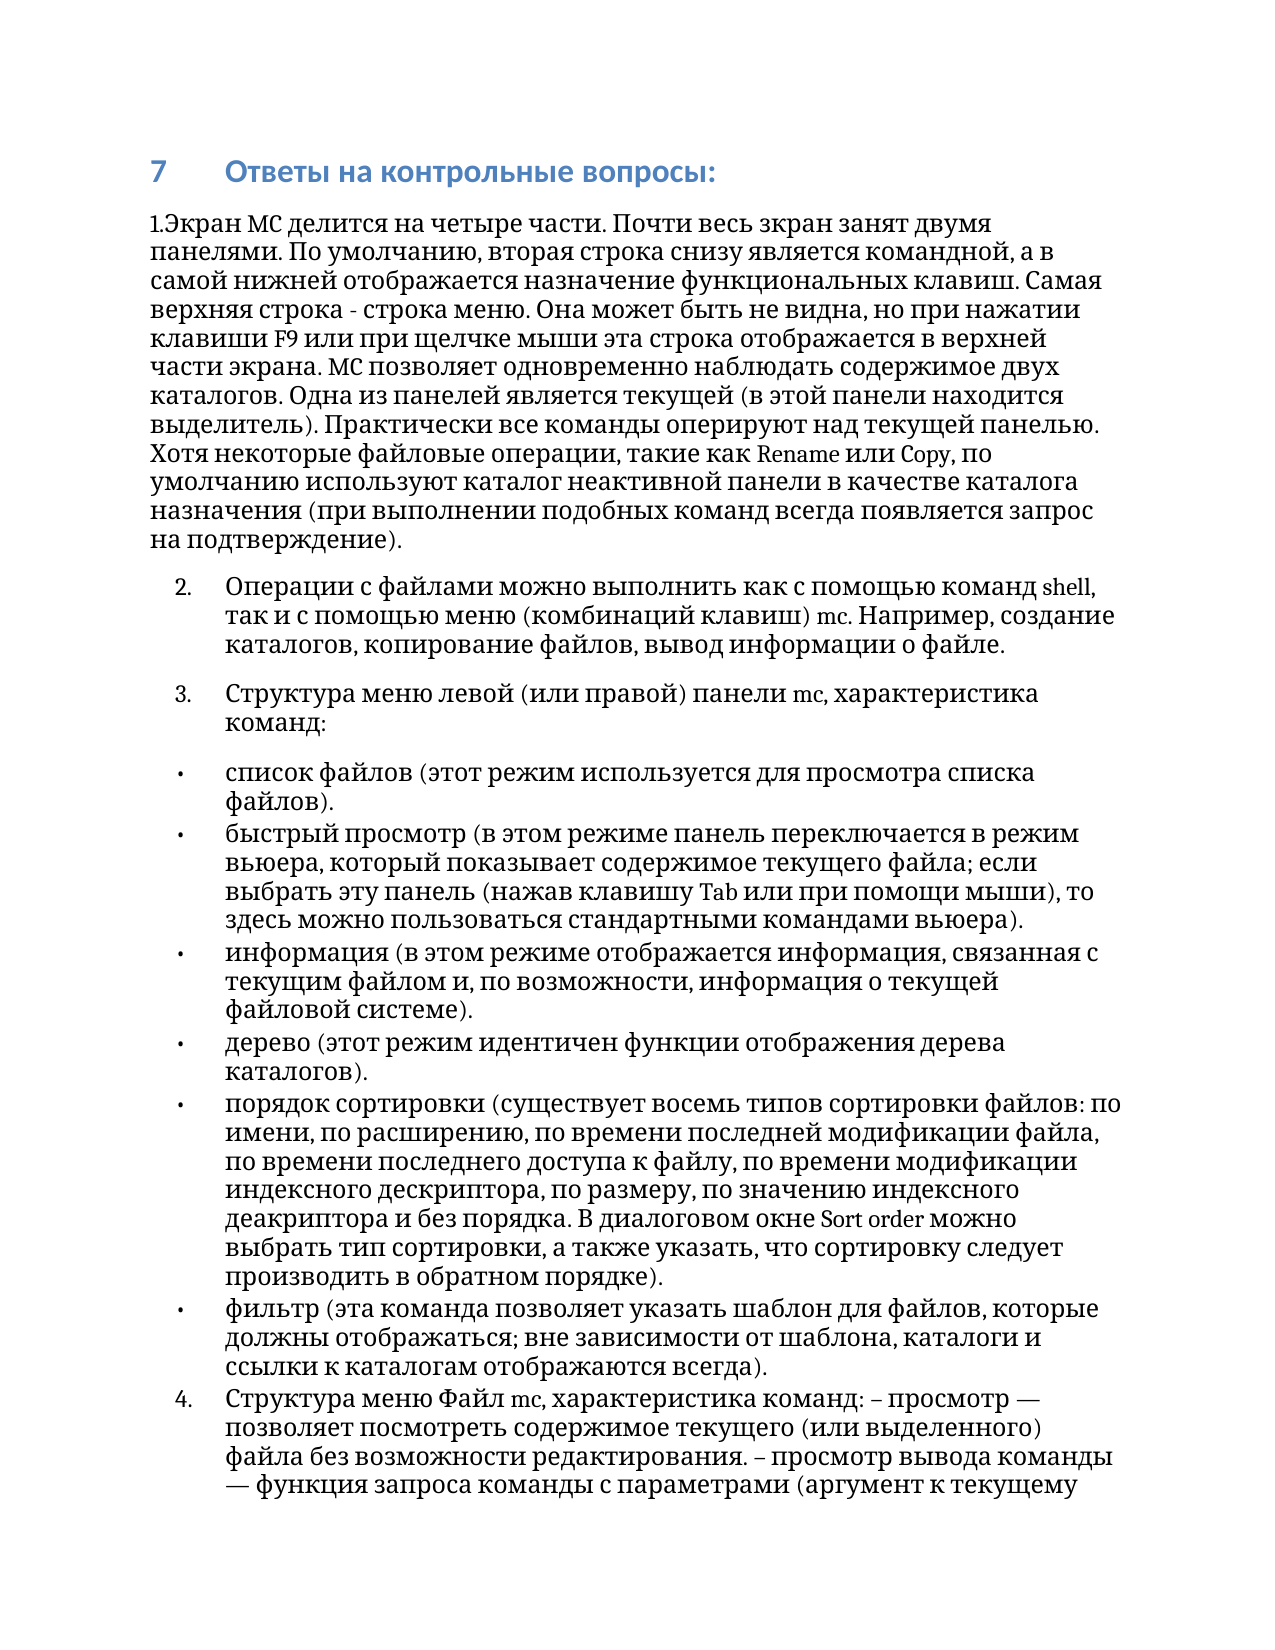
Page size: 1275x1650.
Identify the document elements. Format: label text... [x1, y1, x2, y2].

subtitle 7 Ответы на контрольные вопросы: [150, 150, 1125, 191]
list быстрый просмотр (в этом режиме панель переключается в режим вьюера, который показывает содержимое текущего файла; если выбрать эту панель (нажав клавишу Tab или при помощи мыши), то здесь можно пользоваться стандартными командами вьюера). [175, 820, 1125, 935]
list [175, 1385, 1125, 1500]
list дерево (этот режим идентичен функции отображения дерева каталогов). [175, 1029, 1125, 1086]
list информация (в этом режиме отображается информация, связанная с текущим файлом и, по возможности, информация о текущей файловой системе). [175, 939, 1125, 1025]
list фильтр (эта команда позволяет указать шаблон для файлов, которые должны отображаться; вне зависимости от шаблона, каталоги и ссылки к каталогам отображаются всегда). [175, 1295, 1125, 1381]
list порядок сортировки (существует восемь типов сортировки файлов: по имени, по расширению, по времени последней модификации файла, по времени последнего доступа к файлу, по времени модификации индексного дескриптора, по размеру, по значению индексного деакриптора и без порядка. В диалоговом окне Sort order можно выбрать тип сортировки, а также указать, что сортировку следует производить в обратном порядке). [175, 1090, 1125, 1291]
list список файлов (этот режим используется для просмотра списка файлов). [175, 759, 1125, 816]
list Структура меню левой (или правой) панели mc, характеристика команд: [175, 680, 1125, 738]
text 1.Экран MC делится на четыре части. Почти весь зкран занят двумя панелями. По умолчанию, вторая строка снизу является командной, а в самой нижней отображается назначение функциональных клавиш. Самая верхняя строка - строка меню. Она может быть не видна, но при нажатии клавиши F9 или при щелчке мыши эта строка отображается в верхней части экрана. MC позволяет одновременно наблюдать содержимое двух каталогов. Одна из панелей является текущей (в этой панели находится выделитель). Практически все команды оперируют над текущей панелью. Хотя некоторые файловые операции, такие как Rename или Copy, по умолчанию используют каталог неактивной панели в качестве каталога назначения (при выполнении подобных команд всегда появляется запрос на подтверждение). [150, 209, 1125, 554]
list Операции с файлами можно выполнить как с помощью команд shell, так и с помощью меню (комбинаций клавиш) mc. Например, создание каталогов, копирование файлов, вывод информации о файле. [175, 573, 1125, 659]
